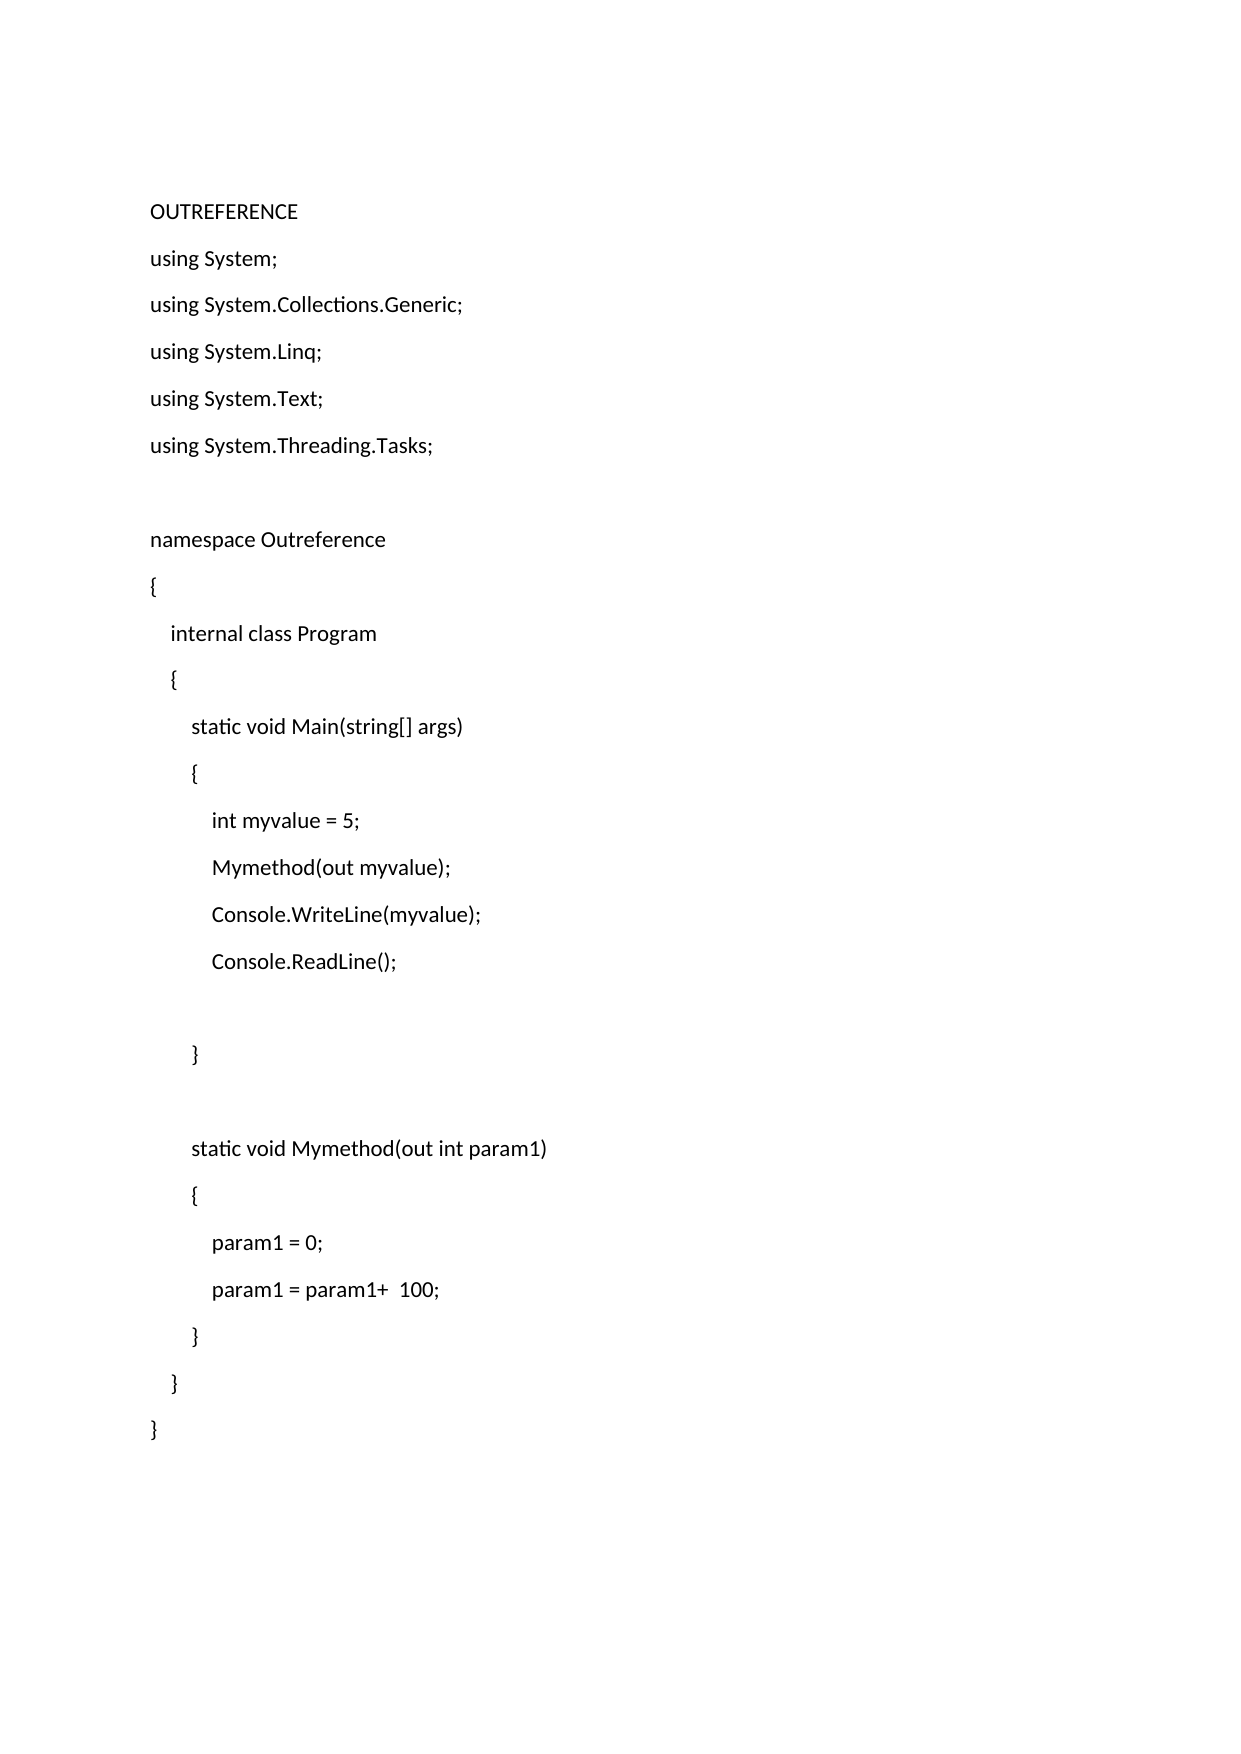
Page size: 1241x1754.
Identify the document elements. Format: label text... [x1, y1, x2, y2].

text using System.Threading.Tasks; [150, 431, 1090, 459]
text { [150, 666, 1090, 694]
text using System; [150, 244, 1090, 272]
text param1 = 0; [150, 1228, 1090, 1256]
text OUTREFERENCE [150, 197, 1090, 225]
text int myvalue = 5; [150, 806, 1090, 834]
text { [150, 759, 1090, 787]
text using System.Linq; [150, 337, 1090, 366]
text static void Main(string[] args) [150, 712, 1090, 741]
text } [150, 1041, 1090, 1069]
text { [150, 1181, 1090, 1209]
text internal class Program [150, 619, 1090, 647]
text using System.Text; [150, 384, 1090, 412]
text using System.Collections.Generic; [150, 291, 1090, 319]
text } [150, 1369, 1090, 1397]
text Console.WriteLine(myvalue); [150, 900, 1090, 928]
text static void Mymethod(out int param1) [150, 1134, 1090, 1162]
text param1 = param1+ 100; [150, 1275, 1090, 1303]
text namespace Outreference [150, 525, 1090, 553]
text { [150, 572, 1090, 600]
text Mymethod(out myvalue); [150, 853, 1090, 881]
text } [150, 1416, 1090, 1444]
text Console.ReadLine(); [150, 947, 1090, 975]
text } [150, 1322, 1090, 1350]
